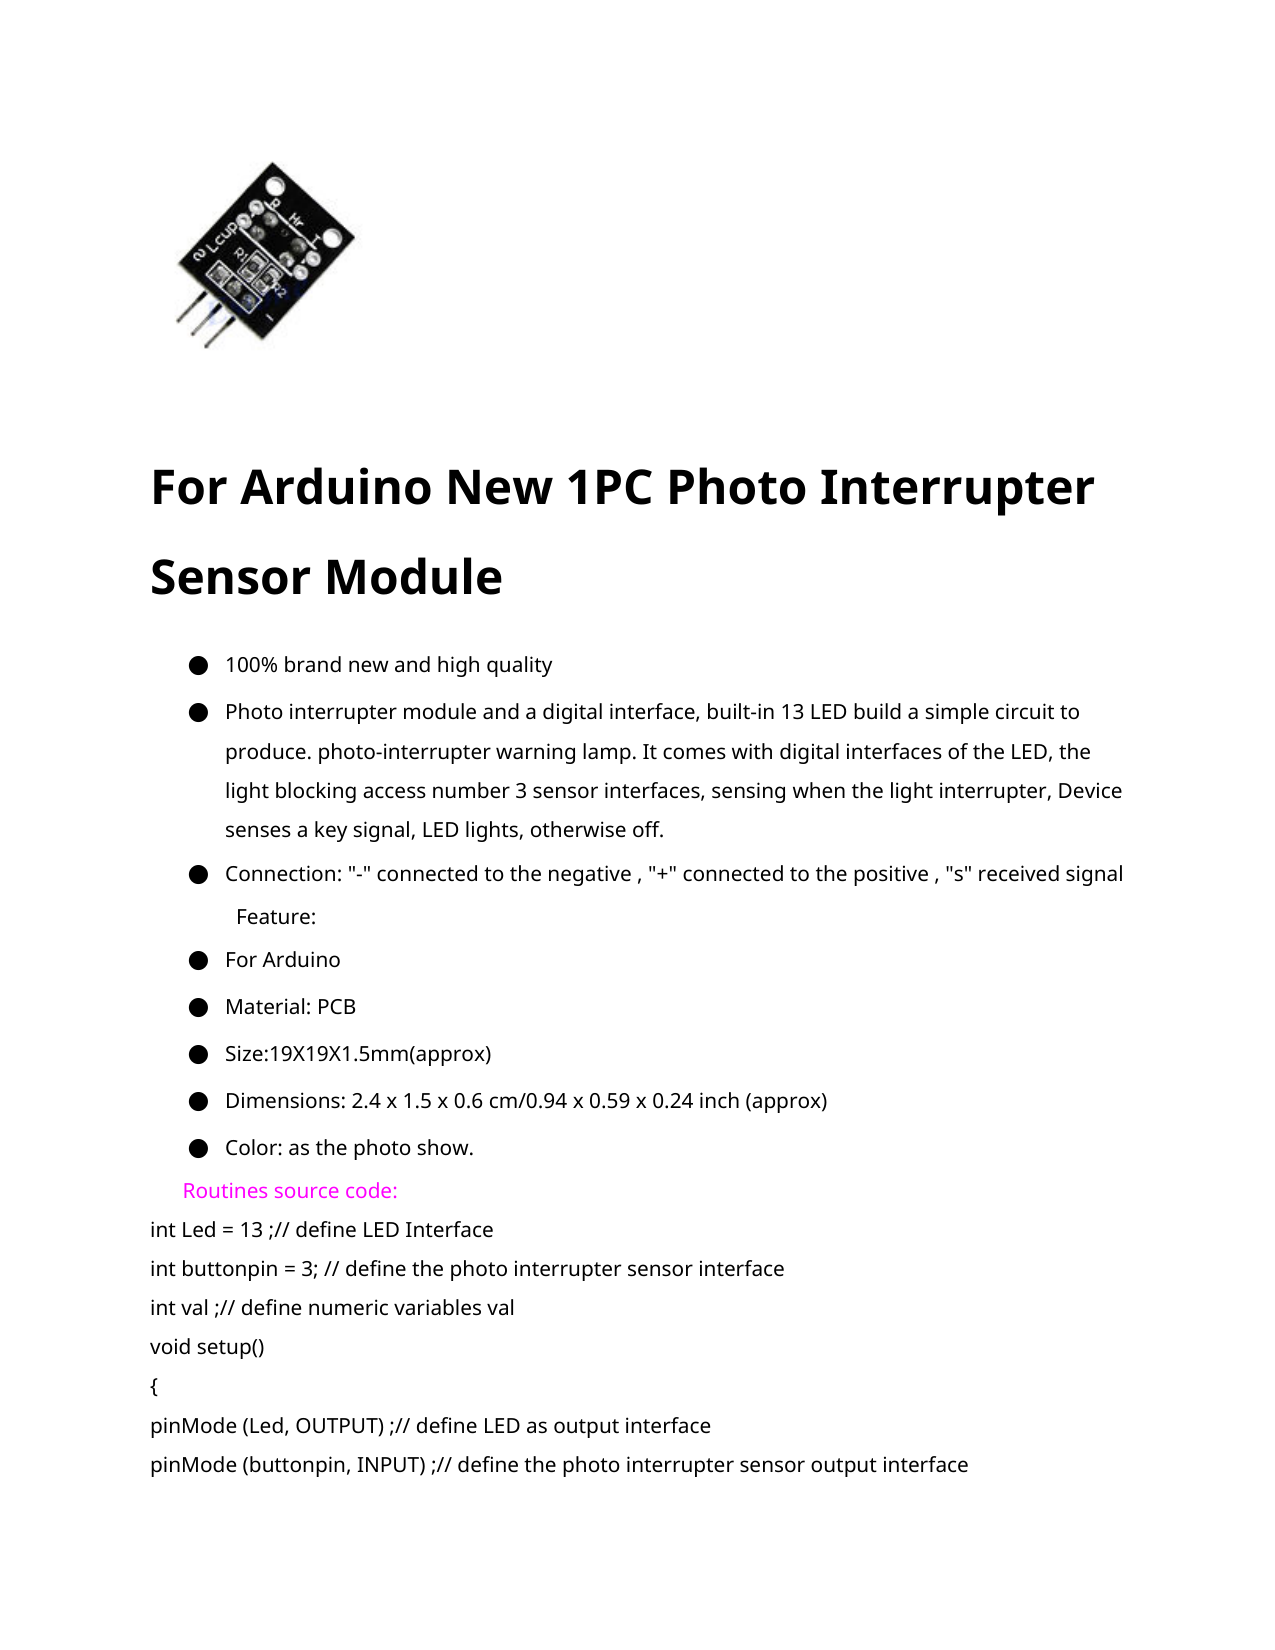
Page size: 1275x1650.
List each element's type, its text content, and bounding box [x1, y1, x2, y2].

list Size:19X19X1.5mm(approx) [187, 1035, 1125, 1069]
text pinMode (Led, OUTPUT) ;// define LED as output interface [150, 1411, 1125, 1439]
text int Led = 13 ;// define LED Interface [150, 1215, 1125, 1243]
list Material: PCB [187, 988, 1125, 1022]
text { [150, 1372, 1125, 1400]
list Color: as the photo show. [187, 1129, 1125, 1163]
text int buttonpin = 3; // define the photo interrupter sensor interface [150, 1254, 1125, 1283]
list 100% brand new and high quality [187, 646, 1125, 679]
subtitle For Arduino New 1PC Photo Interrupter Sensor Module [150, 453, 1125, 608]
text pinMode (buttonpin, INPUT) ;// define the photo interrupter sensor output interface [150, 1450, 1125, 1478]
list Photo interrupter module and a digital interface, built-in 13 LED build a simple circuit to produce. photo-interrupter warning lamp. It comes with digital interfaces of the LED, the light blocking access number 3 sensor interfaces, sensing when the light interrupter, Device senses a key signal, LED lights, otherwise off. [187, 692, 1125, 844]
text Routines source code: [150, 1176, 1125, 1204]
list Connection: "-" connected to the negative , "+" connected to the positive , "s" received signal [187, 855, 1125, 889]
text int val ;// define numeric variables val [150, 1293, 1125, 1322]
list Dimensions: 2.4 x 1.5 x 0.6 cm/0.94 x 0.59 x 0.24 inch (approx) [187, 1082, 1125, 1116]
text void setup() [150, 1332, 1125, 1361]
list For Arduino [187, 941, 1125, 975]
text Feature: [150, 902, 1125, 930]
picture [150, 150, 369, 369]
